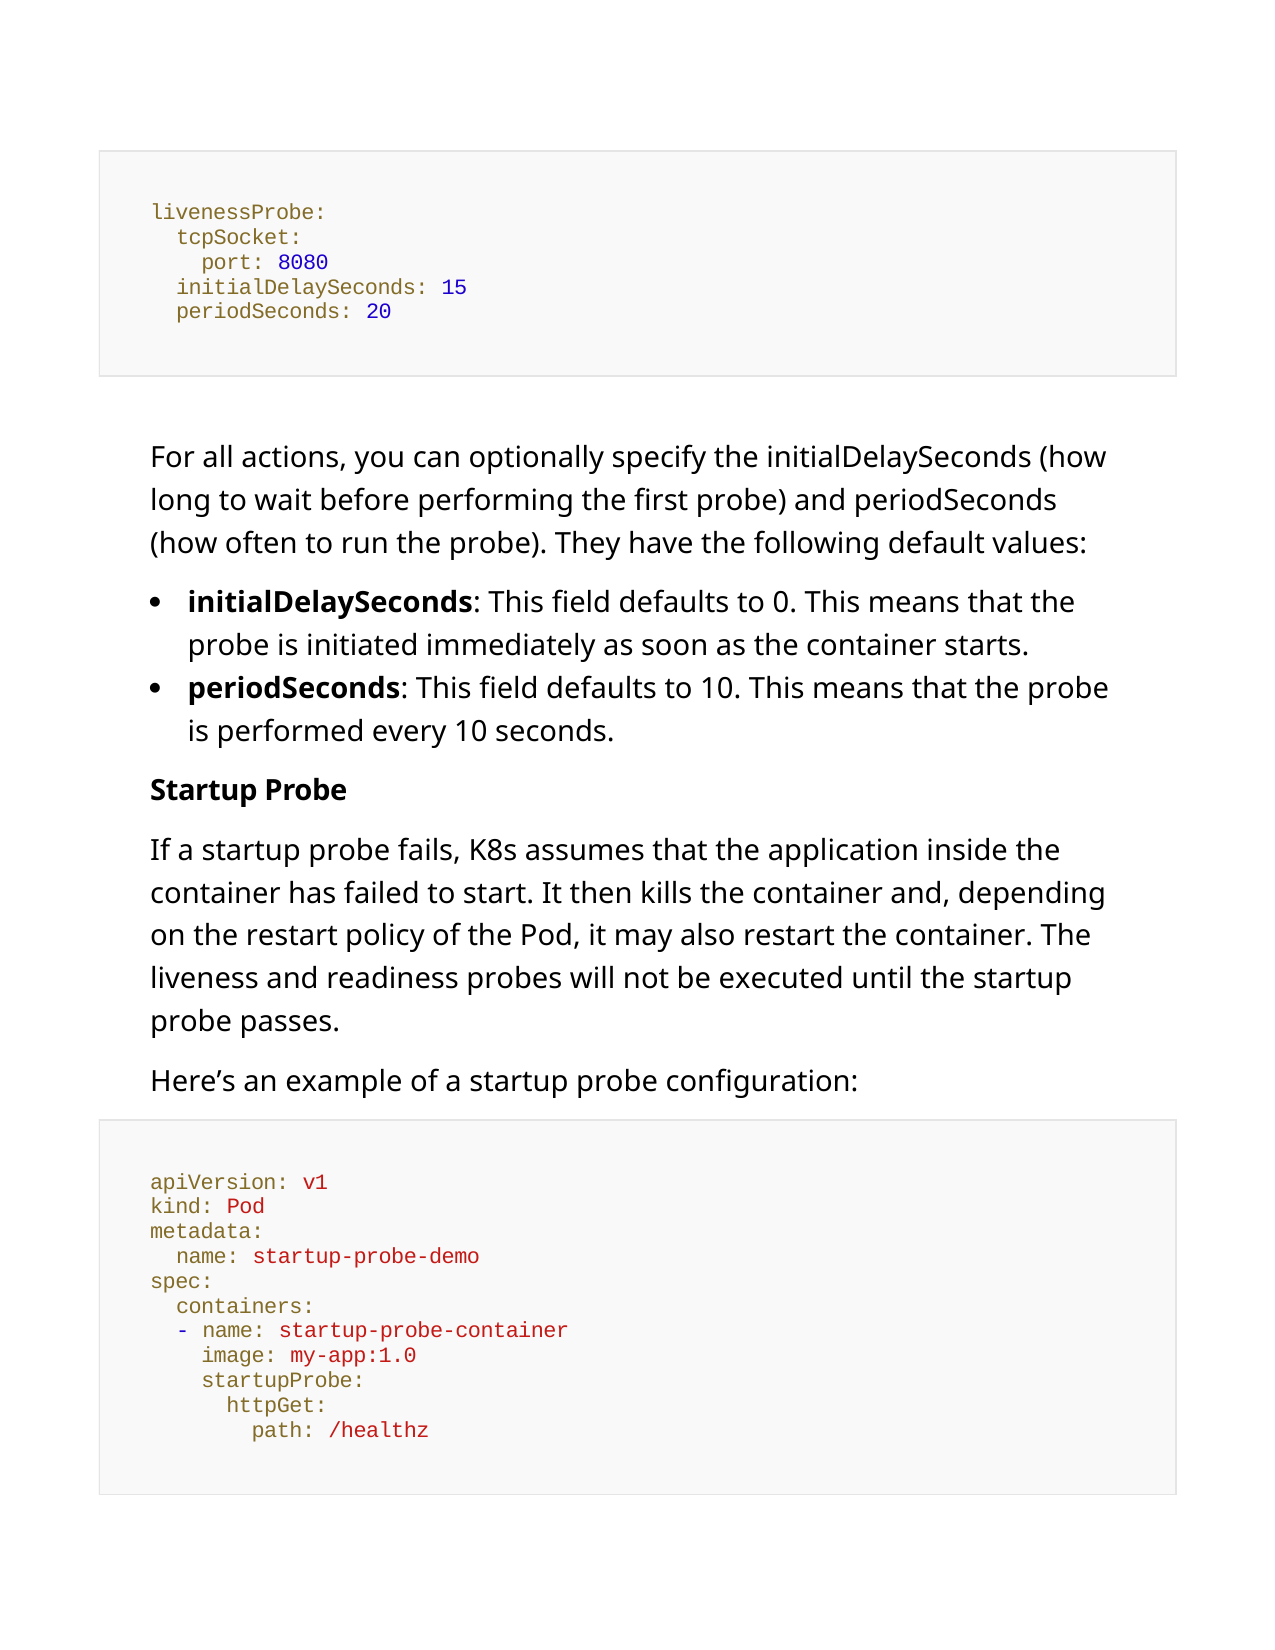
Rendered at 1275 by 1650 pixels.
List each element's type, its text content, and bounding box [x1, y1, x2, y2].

text For all actions, you can optionally specify the initialDelaySeconds (how long to wait before performing the first probe) and periodSeconds (how often to run the probe). They have the following default values: [150, 437, 1125, 562]
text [100, 1121, 1175, 1494]
list periodSeconds: This field defaults to 10. This means that the probe is performed every 10 seconds. [150, 667, 1125, 750]
text Here’s an example of a startup probe configuration: [150, 1060, 1125, 1099]
text If a startup probe fails, K8s assumes that the application inside the container has failed to start. It then kills the container and, depending on the restart policy of the Pod, it may also restart the container. The liveness and readiness probes will not be executed until the startup probe passes. [150, 829, 1125, 1040]
text Startup Probe [150, 769, 1125, 809]
list initialDelaySeconds: This field defaults to 0. This means that the probe is initiated immediately as soon as the container starts. [150, 582, 1125, 664]
text livenessProbe: tcpSocket: port: 8080 initialDelaySeconds: 15 periodSeconds: 20 [100, 152, 1175, 375]
